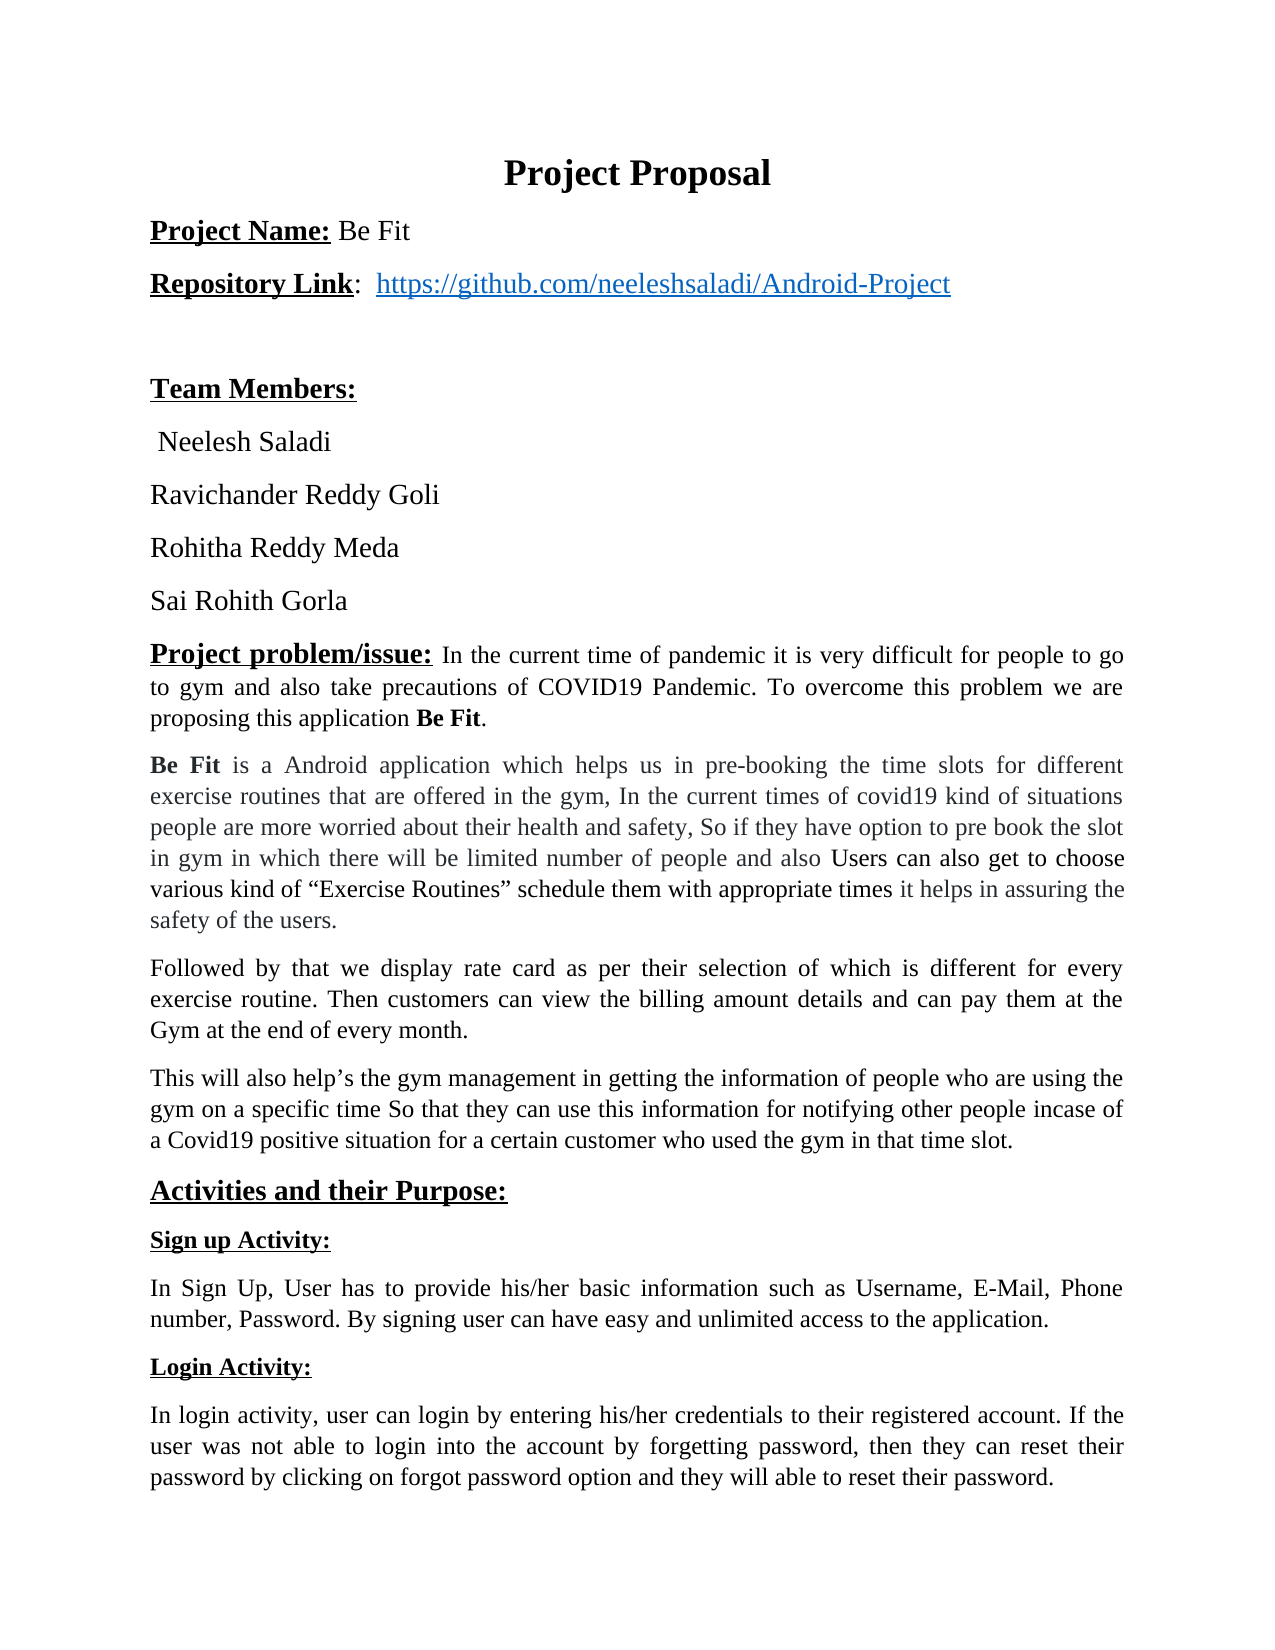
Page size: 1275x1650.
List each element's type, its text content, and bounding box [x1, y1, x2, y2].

text Be Fit is a Android application which helps us in pre-booking the time slots for different exercise routines that are offered in the gym, In the current times of covid19 kind of situations people are more worried about their health and safety, So if they have option to pre book the slot in gym in which there will be limited number of people and also Users can also get to choose various kind of “Exercise Routines” schedule them with appropriate times it helps in assuring the safety of the users. [150, 750, 1125, 934]
text Team Members: [150, 372, 1125, 405]
text Followed by that we display rate card as per their selection of which is different for every exercise routine. Then customers can view the billing amount details and can pay them at the Gym at the end of every month. [150, 953, 1125, 1044]
text This will also help’s the gym management in getting the information of people who are using the gym on a specific time So that they can use this information for notifying other people incase of a Covid19 positive situation for a certain customer who used the gym in that time slot. [150, 1063, 1125, 1154]
text Repository Link: https://github.com/neeleshsaladi/Android-Project [150, 266, 1125, 299]
text Neelesh Saladi [150, 424, 1125, 458]
text Project Proposal [150, 150, 1125, 193]
text Login Activity: [150, 1352, 1125, 1381]
text In login activity, user can login by entering his/her credentials to their registered account. If the user was not able to login into the account by forgetting password, then they can reset their password by clicking on forgot password option and they will able to reset their password. [150, 1400, 1125, 1491]
text Project problem/issue: In the current time of pandemic it is very difficult for people to go to gym and also take precautions of COVID19 Pandemic. To overcome this problem we are proposing this application Be Fit. [150, 636, 1125, 731]
text Activities and their Purpose: [150, 1173, 1125, 1206]
text Sign up Activity: [150, 1226, 1125, 1254]
text Ravichander Reddy Goli [150, 477, 1125, 511]
text In Sign Up, User has to provide his/her basic information such as Username, E-Mail, Phone number, Password. By signing user can have easy and unlimited access to the application. [150, 1273, 1125, 1333]
text Rohitha Reddy Meda [150, 530, 1125, 564]
text Project Name: Be Fit [150, 213, 1125, 247]
text Sai Rohith Gorla [150, 583, 1125, 616]
